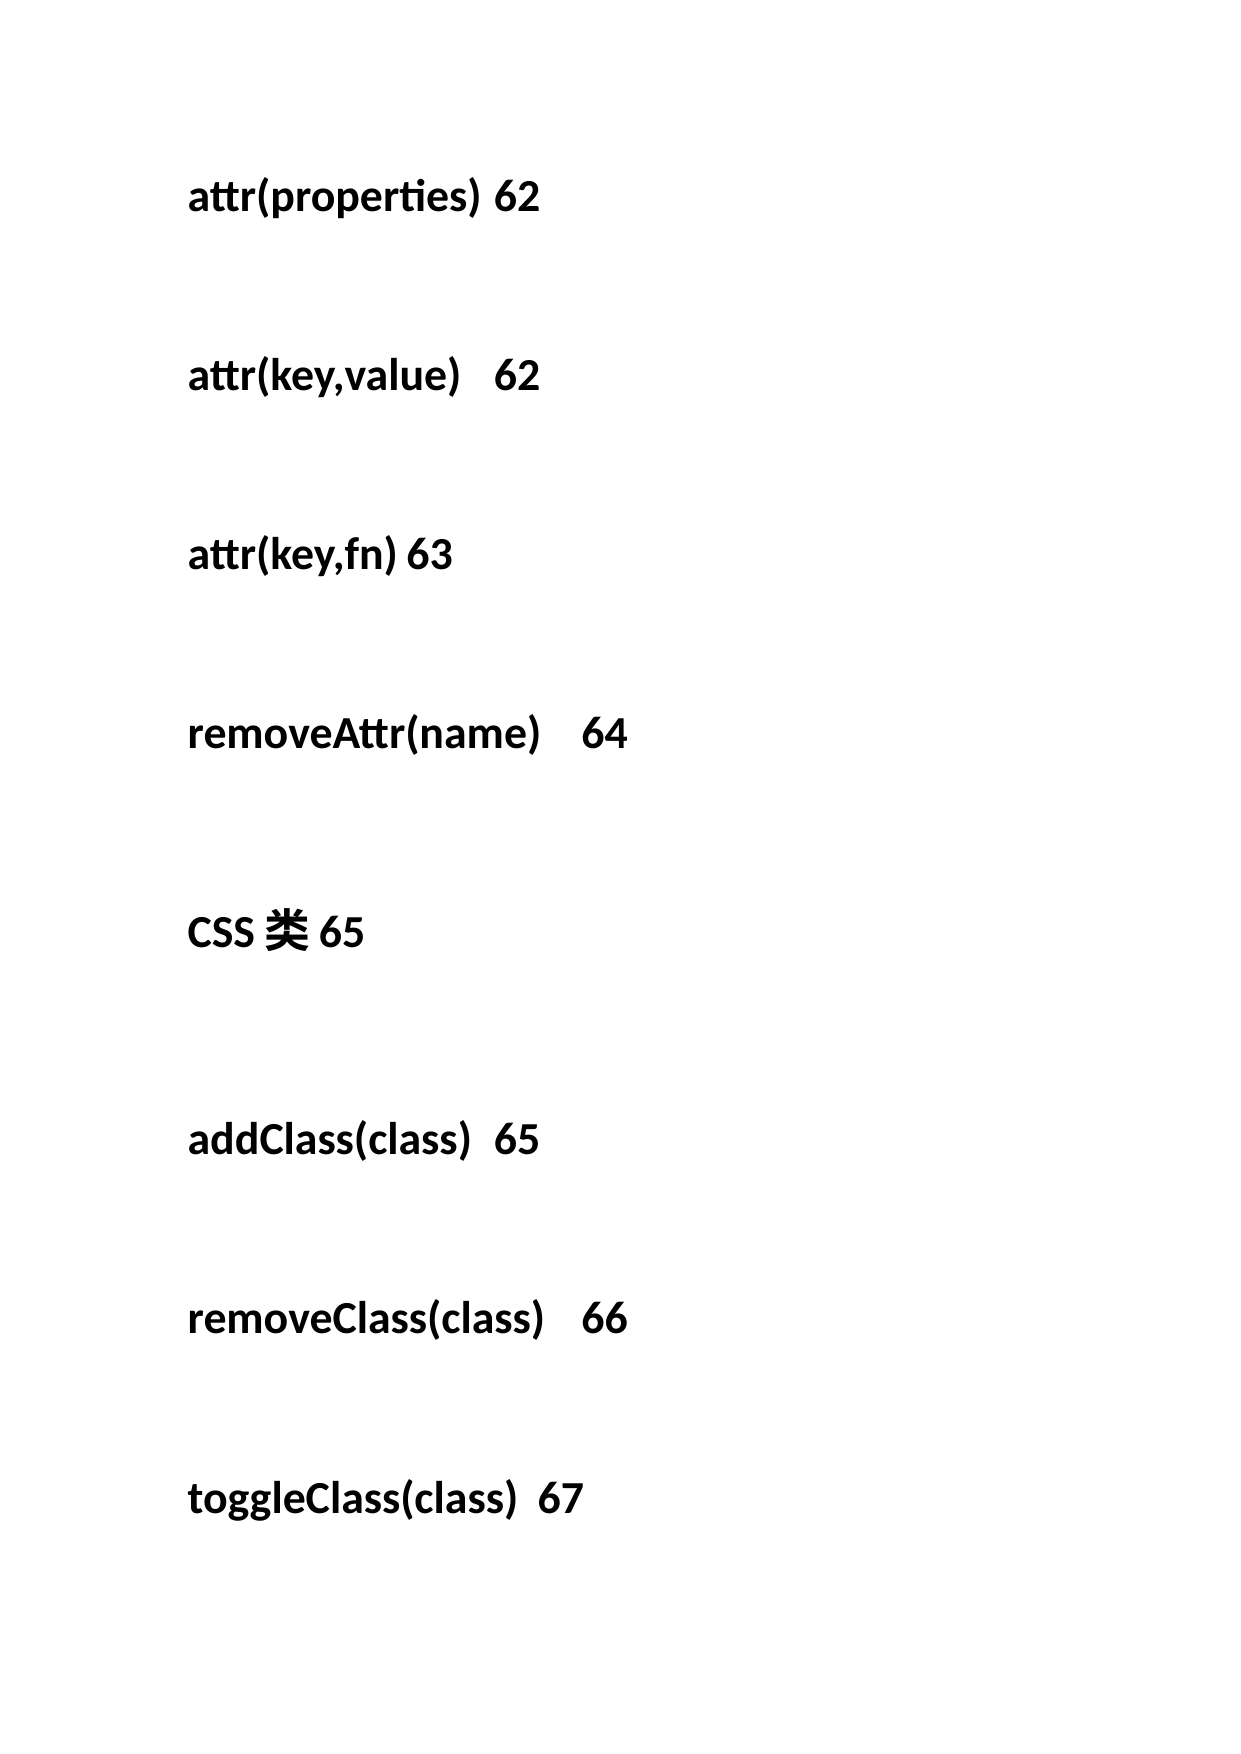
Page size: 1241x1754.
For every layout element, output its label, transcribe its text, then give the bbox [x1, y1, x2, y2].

subtitle addClass(class) 65 [187, 1106, 1053, 1171]
subtitle removeAttr(name) 64 [187, 700, 1053, 765]
subtitle CSS类 65 [187, 879, 1053, 977]
subtitle attr(properties) 62 [187, 162, 1053, 227]
subtitle attr(key,value) 62 [187, 341, 1053, 406]
subtitle toggleClass(class) 67 [187, 1464, 1053, 1529]
subtitle attr(key,fn) 63 [187, 521, 1053, 586]
subtitle removeClass(class) 66 [187, 1285, 1053, 1350]
